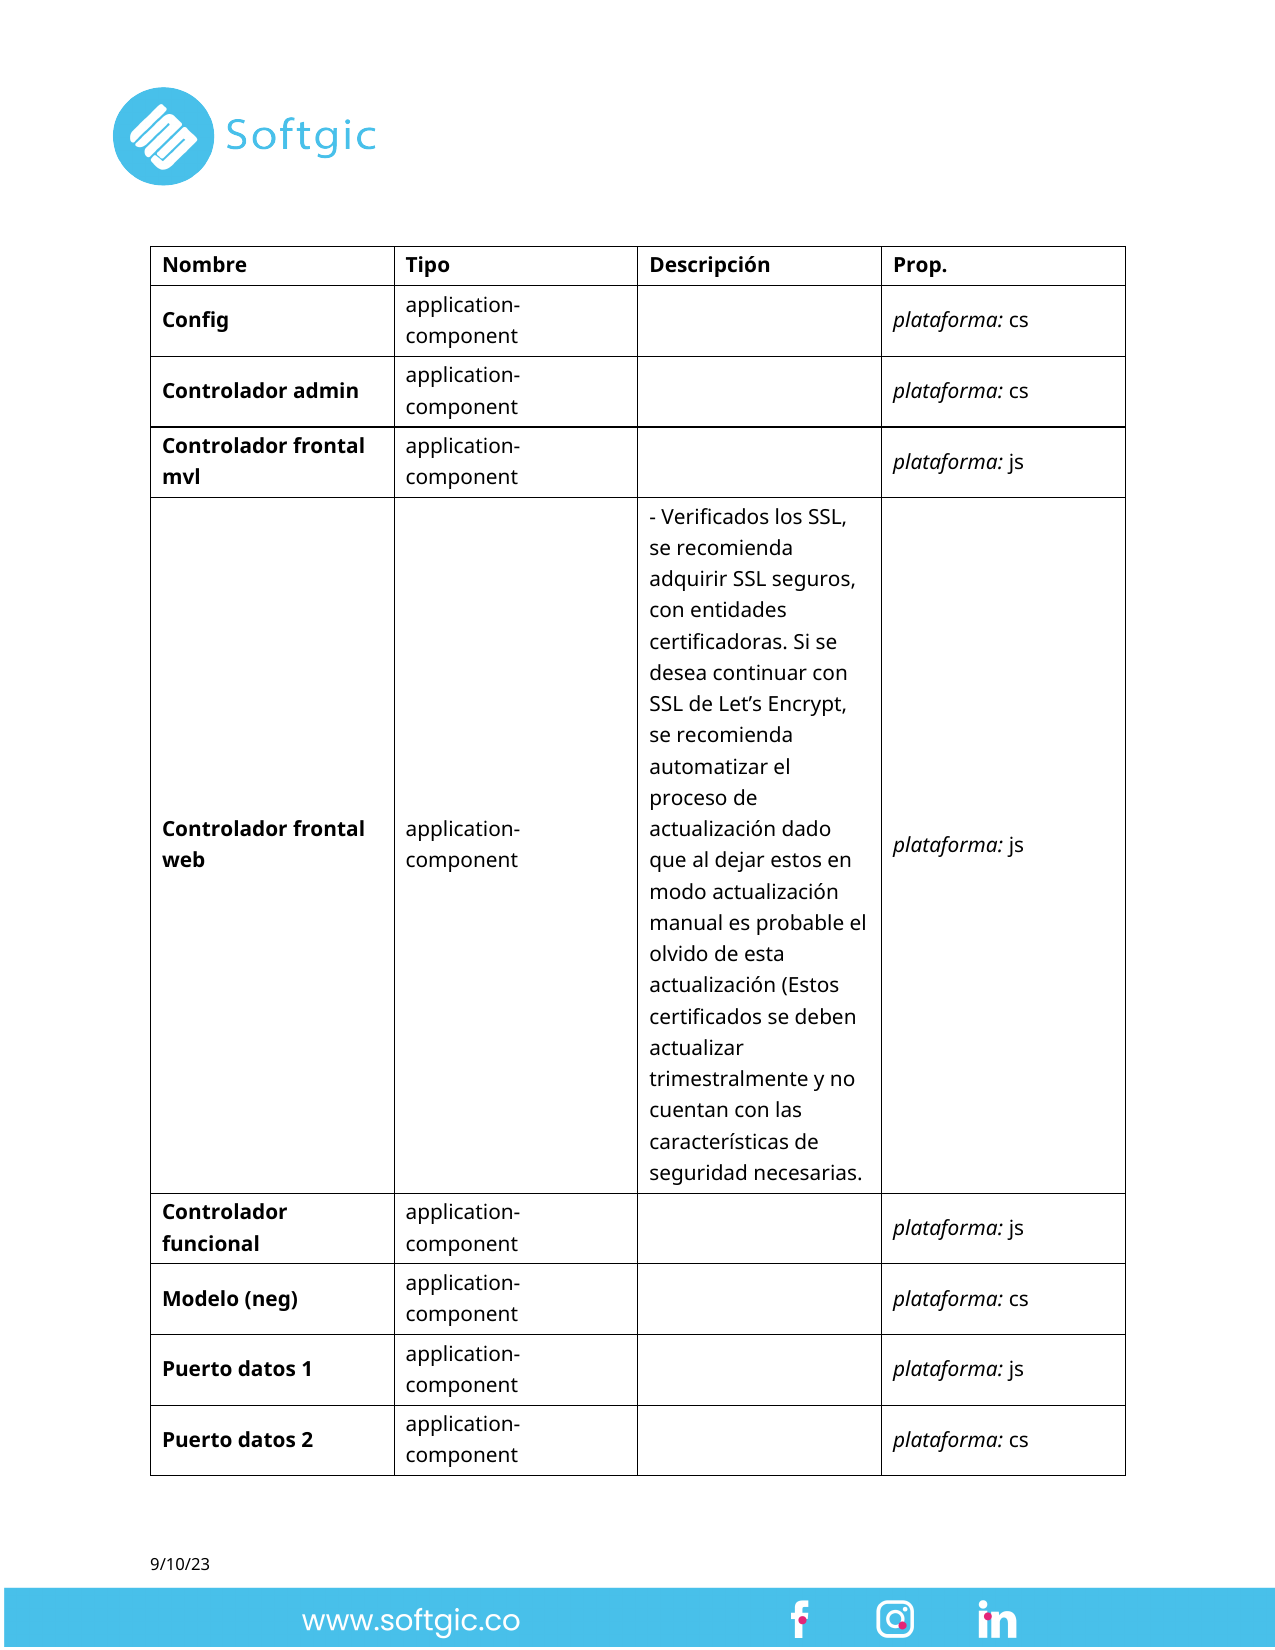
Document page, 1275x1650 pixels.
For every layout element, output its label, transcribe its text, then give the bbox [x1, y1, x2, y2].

table_cell Controlador frontal mvl [151, 428, 394, 497]
table_cell application-component [395, 1264, 637, 1334]
table_cell plataforma: cs [882, 286, 1125, 356]
table_cell Modelo (neg) [151, 1264, 394, 1334]
table_cell application-component [395, 286, 637, 356]
table_cell application-component [395, 1406, 637, 1475]
table_cell plataforma: js [882, 1335, 1125, 1404]
table_cell [638, 428, 881, 497]
table_cell [638, 1194, 881, 1263]
table_cell Config [151, 286, 394, 356]
table_cell Controlador frontal web [151, 498, 394, 1193]
table_header Prop. [882, 247, 1125, 285]
table_header Nombre [151, 247, 394, 285]
table_header Descripción [638, 247, 881, 285]
table_cell application-component [395, 1335, 637, 1404]
table_cell Controlador admin [151, 357, 394, 426]
table_cell [638, 286, 881, 356]
table_cell [638, 357, 881, 426]
table_cell [638, 1406, 881, 1475]
table_cell plataforma: js [882, 498, 1125, 1193]
table_cell plataforma: js [882, 428, 1125, 497]
table_cell plataforma: js [882, 1194, 1125, 1263]
table_header Tipo [395, 247, 637, 285]
table_cell - Verificados los SSL, se recomienda adquirir SSL seguros, con entidades certificadoras. Si se desea continuar con SSL de Let’s Encrypt, se recomienda automatizar el proceso de actualización dado que al dejar estos en modo actualización manual es probable el olvido de esta actualización (Estos certificados se deben actualizar trimestralmente y no cuentan con las características de seguridad necesarias. [638, 498, 881, 1193]
table_cell plataforma: cs [882, 1406, 1125, 1475]
table_cell [638, 1335, 881, 1404]
table_cell application-component [395, 357, 637, 426]
table_cell Puerto datos 1 [151, 1335, 394, 1404]
table_cell plataforma: cs [882, 357, 1125, 426]
table_cell application-component [395, 498, 637, 1193]
table_cell application-component [395, 428, 637, 497]
table_cell Puerto datos 2 [151, 1406, 394, 1475]
table_cell [638, 1264, 881, 1334]
table_cell plataforma: cs [882, 1264, 1125, 1334]
table_cell Controlador funcional [151, 1194, 394, 1263]
picture [4, 0, 1275, 1647]
table_cell application-component [395, 1194, 637, 1263]
